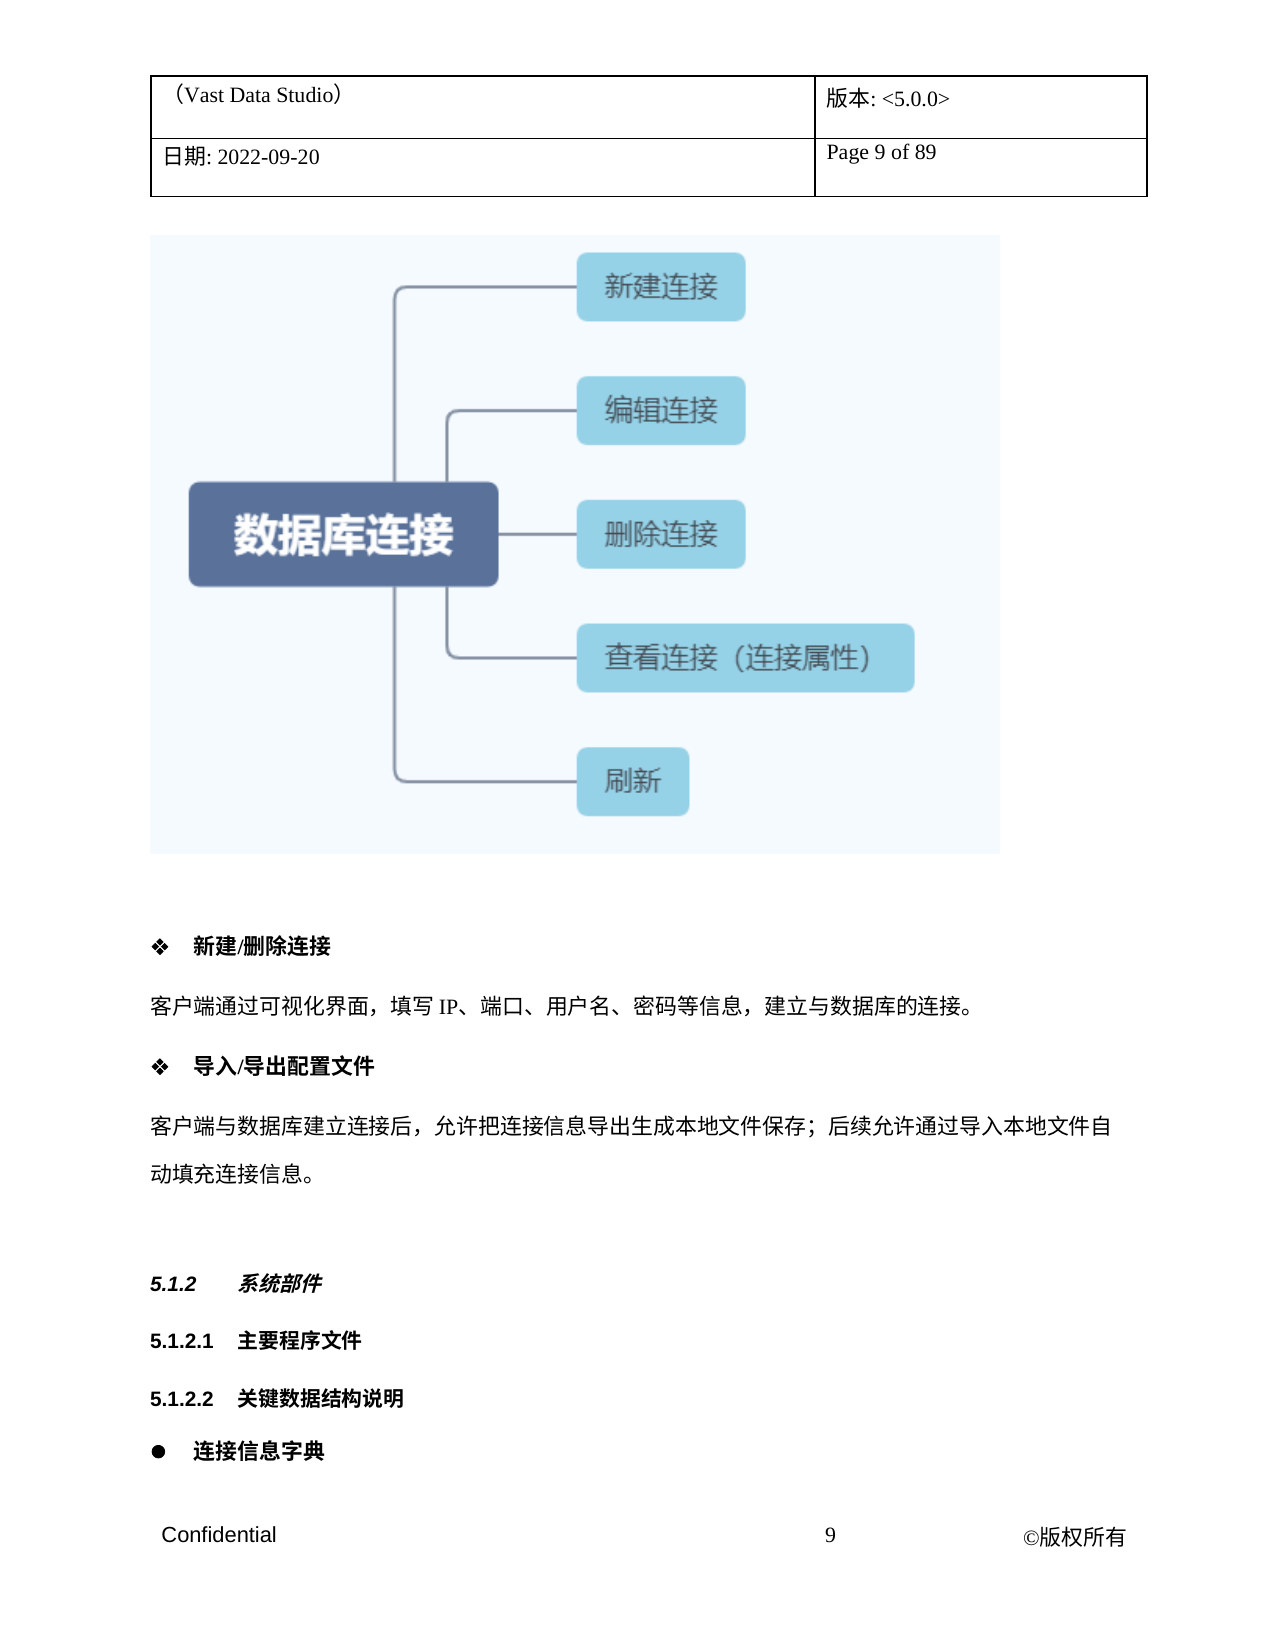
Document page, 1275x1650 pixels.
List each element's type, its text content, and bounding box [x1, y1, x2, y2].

list 导入/导出配置文件 [150, 1049, 1125, 1081]
subtitle 关键数据结构说明 [150, 1382, 1125, 1413]
text 客户端通过可视化界面，填写IP、端口、用户名、密码等信息，建立与数据库的连接。 [150, 989, 1125, 1021]
subtitle 系统部件 [150, 1267, 1125, 1297]
text 客户端与数据库建立连接后，允许把连接信息导出生成本地文件保存；后续允许通过导入本地文件自动填充连接信息。 [150, 1109, 1125, 1188]
list 连接信息字典 [150, 1434, 1125, 1466]
picture [150, 235, 1001, 854]
subtitle 主要程序文件 [150, 1325, 1125, 1355]
list 新建/删除连接 [150, 929, 1125, 961]
